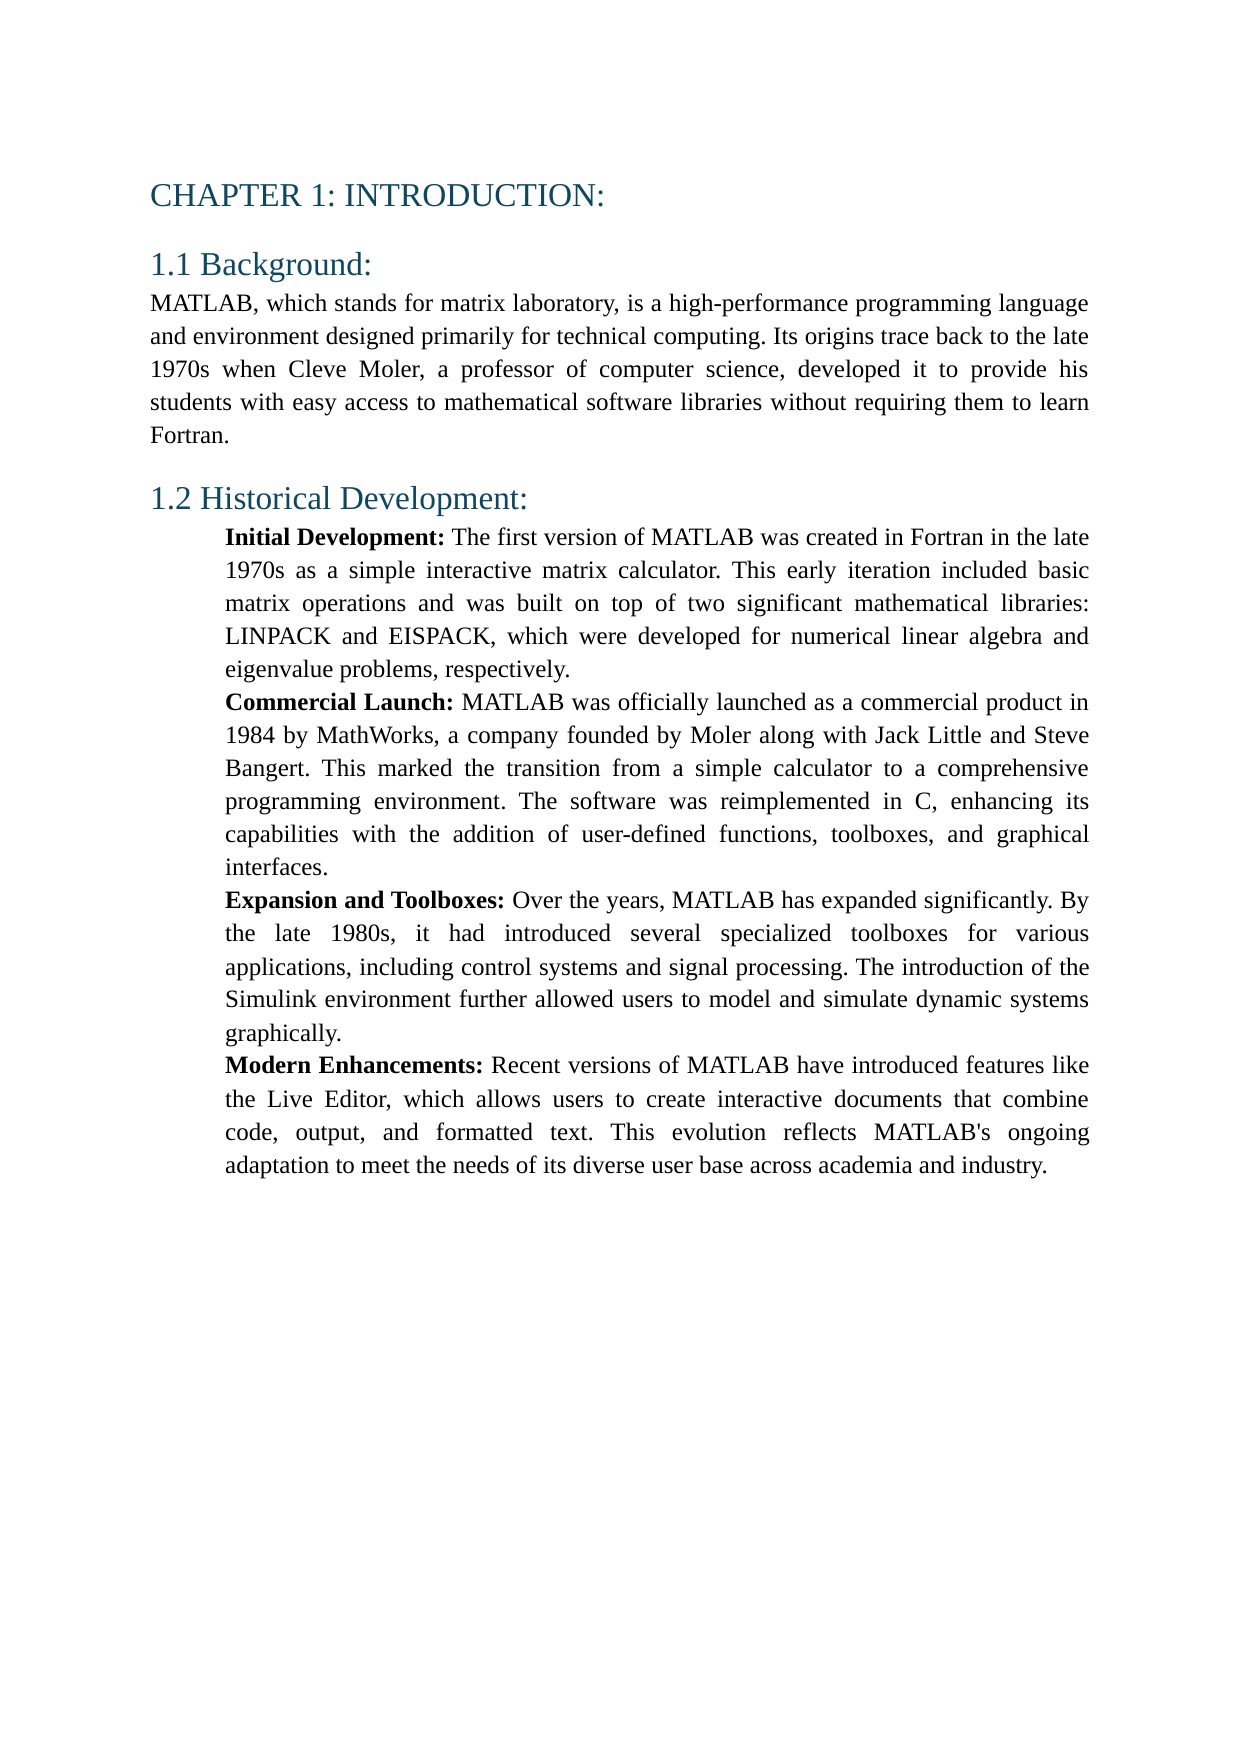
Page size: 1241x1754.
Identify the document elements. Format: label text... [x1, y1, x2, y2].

subtitle CHAPTER 1: INTRODUCTION: [150, 175, 1090, 213]
subtitle 1.2 Historical Development: [150, 478, 1090, 517]
list Modern Enhancements: Recent versions of MATLAB have introduced features like the Live Editor, which allows users to create interactive documents that combine code, output, and formatted text. This evolution reflects MATLAB's ongoing adaptation to meet the needs of its diverse user base across academia and industry. [225, 1051, 1090, 1178]
list Commercial Launch: MATLAB was officially launched as a commercial product in 1984 by MathWorks, a company founded by Moler along with Jack Little and Steve Bangert. This marked the transition from a simple calculator to a comprehensive programming environment. The software was reimplemented in C, enhancing its capabilities with the addition of user-defined functions, toolboxes, and graphical interfaces. [225, 687, 1090, 881]
list Initial Development: The first version of MATLAB was created in Fortran in the late 1970s as a simple interactive matrix calculator. This early iteration included basic matrix operations and was built on top of two significant mathematical libraries: LINPACK and EISPACK, which were developed for numerical linear algebra and eigenvalue problems, respectively. [225, 522, 1090, 683]
text MATLAB, which stands for matrix laboratory, is a high-performance programming language and environment designed primarily for technical computing. Its origins trace back to the late 1970s when Cleve Moler, a professor of computer science, developed it to provide his students with easy access to mathematical software libraries without requiring them to learn Fortran. [150, 288, 1090, 449]
list Expansion and Toolboxes: Over the years, MATLAB has expanded significantly. By the late 1980s, it had introduced several specialized toolboxes for various applications, including control systems and signal processing. The introduction of the Simulink environment further allowed users to model and simulate dynamic systems graphically. [225, 886, 1090, 1046]
subtitle 1.1 Background: [150, 244, 1090, 282]
